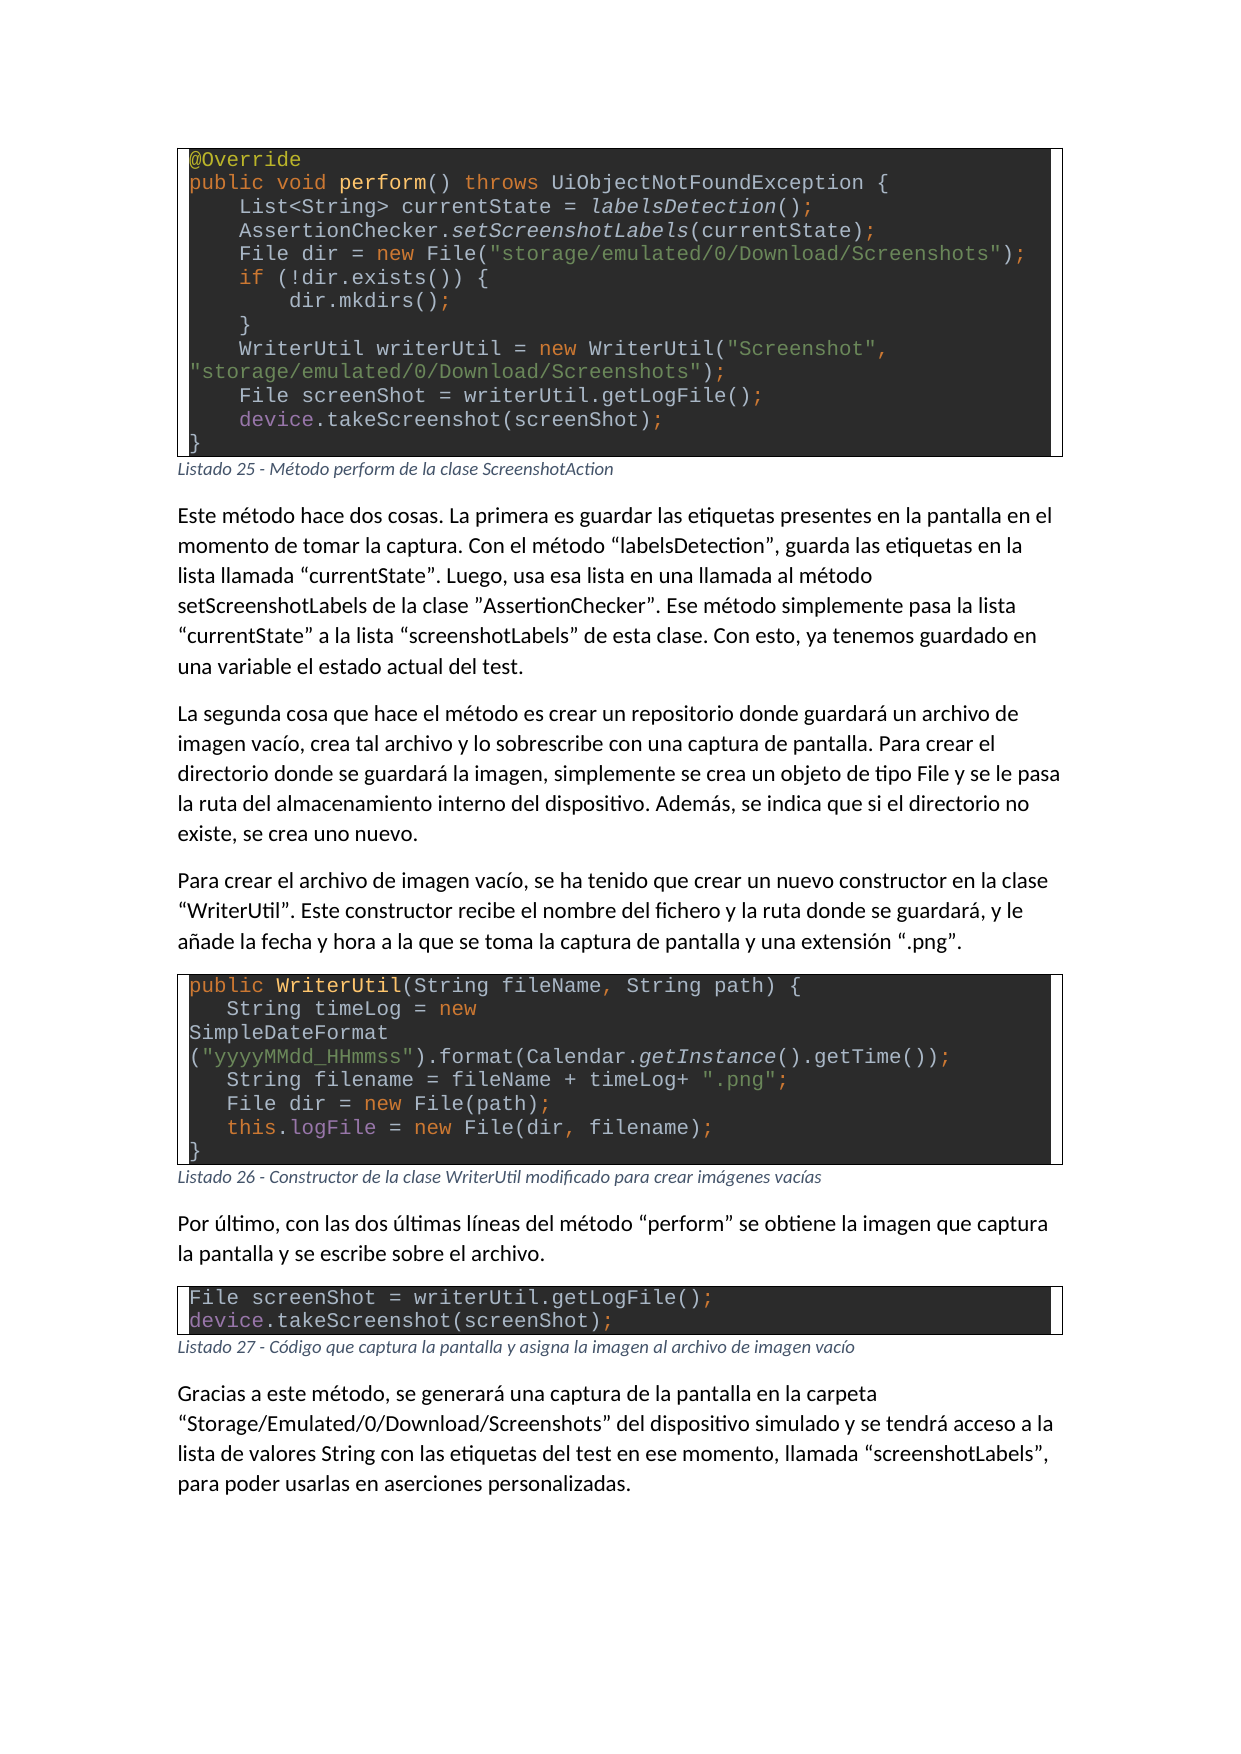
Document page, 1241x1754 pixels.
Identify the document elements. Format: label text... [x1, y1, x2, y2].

text Por último, con las dos últimas líneas del método “perform” se obtiene la imagen que captura la pantalla y se escribe sobre el archivo. [177, 1209, 1063, 1267]
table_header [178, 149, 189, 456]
text La segunda cosa que hace el método es crear un repositorio donde guardará un archivo de imagen vacío, crea tal archivo y lo sobrescribe con una captura de pantalla. Para crear el directorio donde se guardará la imagen, simplemente se crea un objeto de tipo File y se le pasa la ruta del almacenamiento interno del dispositivo. Además, se indica que si el directorio no existe, se crea uno nuevo. [177, 699, 1063, 848]
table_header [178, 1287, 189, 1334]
text Para crear el archivo de imagen vacío, se ha tenido que crear un nuevo constructor en la clase “WriterUtil”. Este constructor recibe el nombre del fichero y la ruta donde se guardará, y le añade la fecha y hora a la que se toma la captura de pantalla y una extensión “.png”. [177, 866, 1063, 955]
text Listado 26 - Constructor de la clase WriterUtil modificado para crear imágenes vacías [177, 1165, 1063, 1188]
text Listado 27 - Código que captura la pantalla y asigna la imagen al archivo de imagen vacío [177, 1335, 1063, 1358]
text Gracias a este método, se generará una captura de la pantalla en la carpeta “Storage/Emulated/0/Download/Screenshots” del dispositivo simulado y se tendrá acceso a la lista de valores String con las etiquetas del test en ese momento, llamada “screenshotLabels”, para poder usarlas en aserciones personalizadas. [177, 1379, 1063, 1498]
text Listado 25 - Método perform de la clase ScreenshotAction [177, 457, 1063, 480]
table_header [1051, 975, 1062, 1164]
text Este método hace dos cosas. La primera es guardar las etiquetas presentes en la pantalla en el momento de tomar la captura. Con el método “labelsDetection”, guarda las etiquetas en la lista llamada “currentState”. Luego, usa esa lista en una llamada al método setScreenshotLabels de la clase ”AssertionChecker”. Ese método simplemente pasa la lista “currentState” a la lista “screenshotLabels” de esta clase. Con esto, ya tenemos guardado en una variable el estado actual del test. [177, 501, 1063, 680]
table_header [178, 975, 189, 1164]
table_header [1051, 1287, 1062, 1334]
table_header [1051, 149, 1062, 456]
